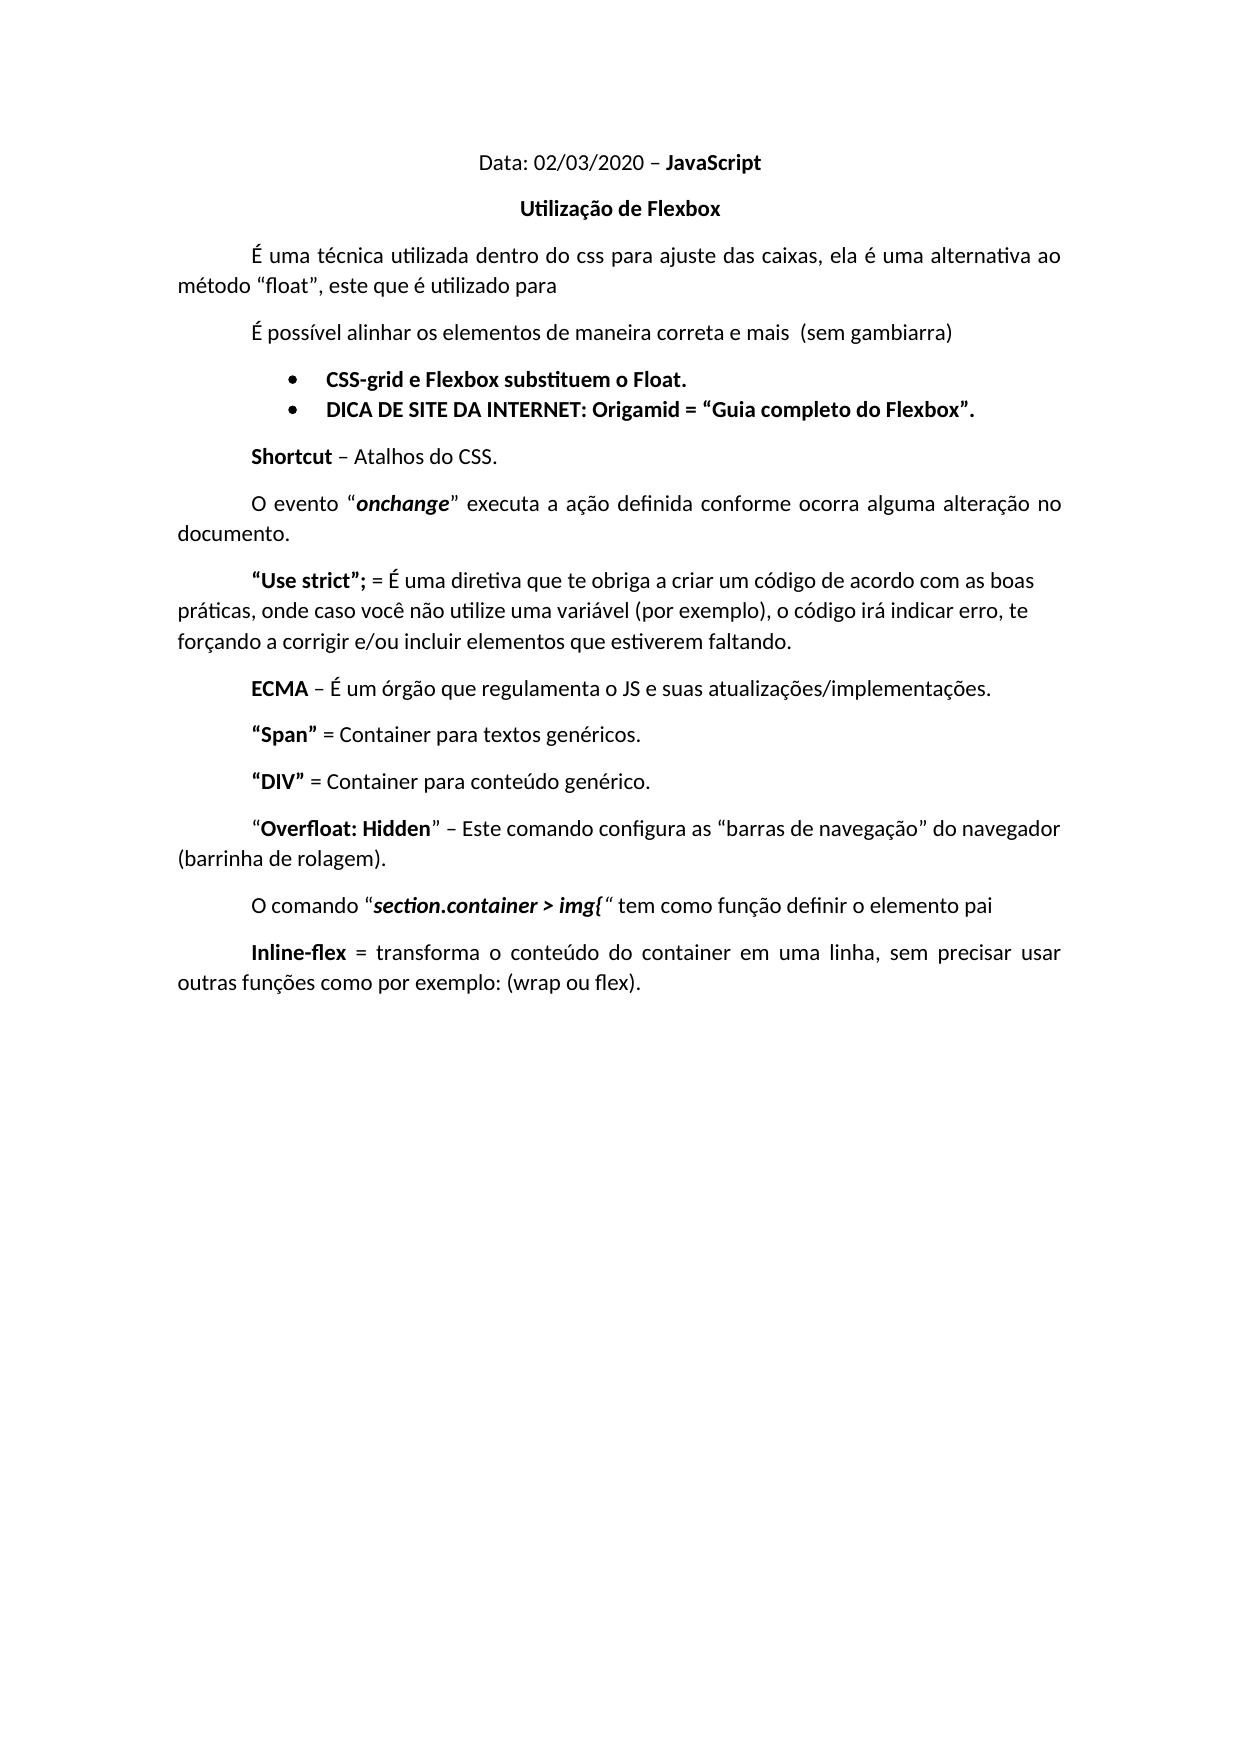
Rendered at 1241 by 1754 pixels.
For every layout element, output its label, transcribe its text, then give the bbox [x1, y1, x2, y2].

text “DIV” = Container para conteúdo genérico. [177, 767, 1063, 795]
text Inline-flex = transforma o conteúdo do container em uma linha, sem precisar usar outras funções como por exemplo: (wrap ou flex). [177, 938, 1063, 996]
text Shortcut – Atalhos do CSS. [177, 442, 1063, 470]
text Utilização de Flexbox [177, 194, 1063, 222]
text O evento “onchange” executa a ação definida conforme ocorra alguma alteração no documento. [177, 489, 1063, 547]
list DICA DE SITE DA INTERNET: Origamid = “Guia completo do Flexbox”. [288, 396, 1063, 423]
list CSS-grid e Flexbox substituem o Float. [288, 365, 1063, 393]
text O comando “section.container > img{“ tem como função definir o elemento pai [177, 891, 1063, 919]
text É uma técnica utilizada dentro do css para ajuste das caixas, ela é uma alternativa ao método “float”, este que é utilizado para [177, 241, 1063, 299]
text “Overfloat: Hidden” – Este comando configura as “barras de navegação” do navegador (barrinha de rolagem). [177, 814, 1063, 872]
text ECMA – É um órgão que regulamenta o JS e suas atualizações/implementações. [177, 674, 1063, 702]
text Data: 02/03/2020 – JavaScript [177, 148, 1063, 176]
text “Use strict”; = É uma diretiva que te obriga a criar um código de acordo com as boas práticas, onde caso você não utilize uma variável (por exemplo), o código irá indicar erro, te forçando a corrigir e/ou incluir elementos que estiverem faltando. [177, 566, 1063, 655]
text “Span” = Container para textos genéricos. [177, 721, 1063, 748]
text É possível alinhar os elementos de maneira correta e mais (sem gambiarra) [177, 318, 1063, 346]
